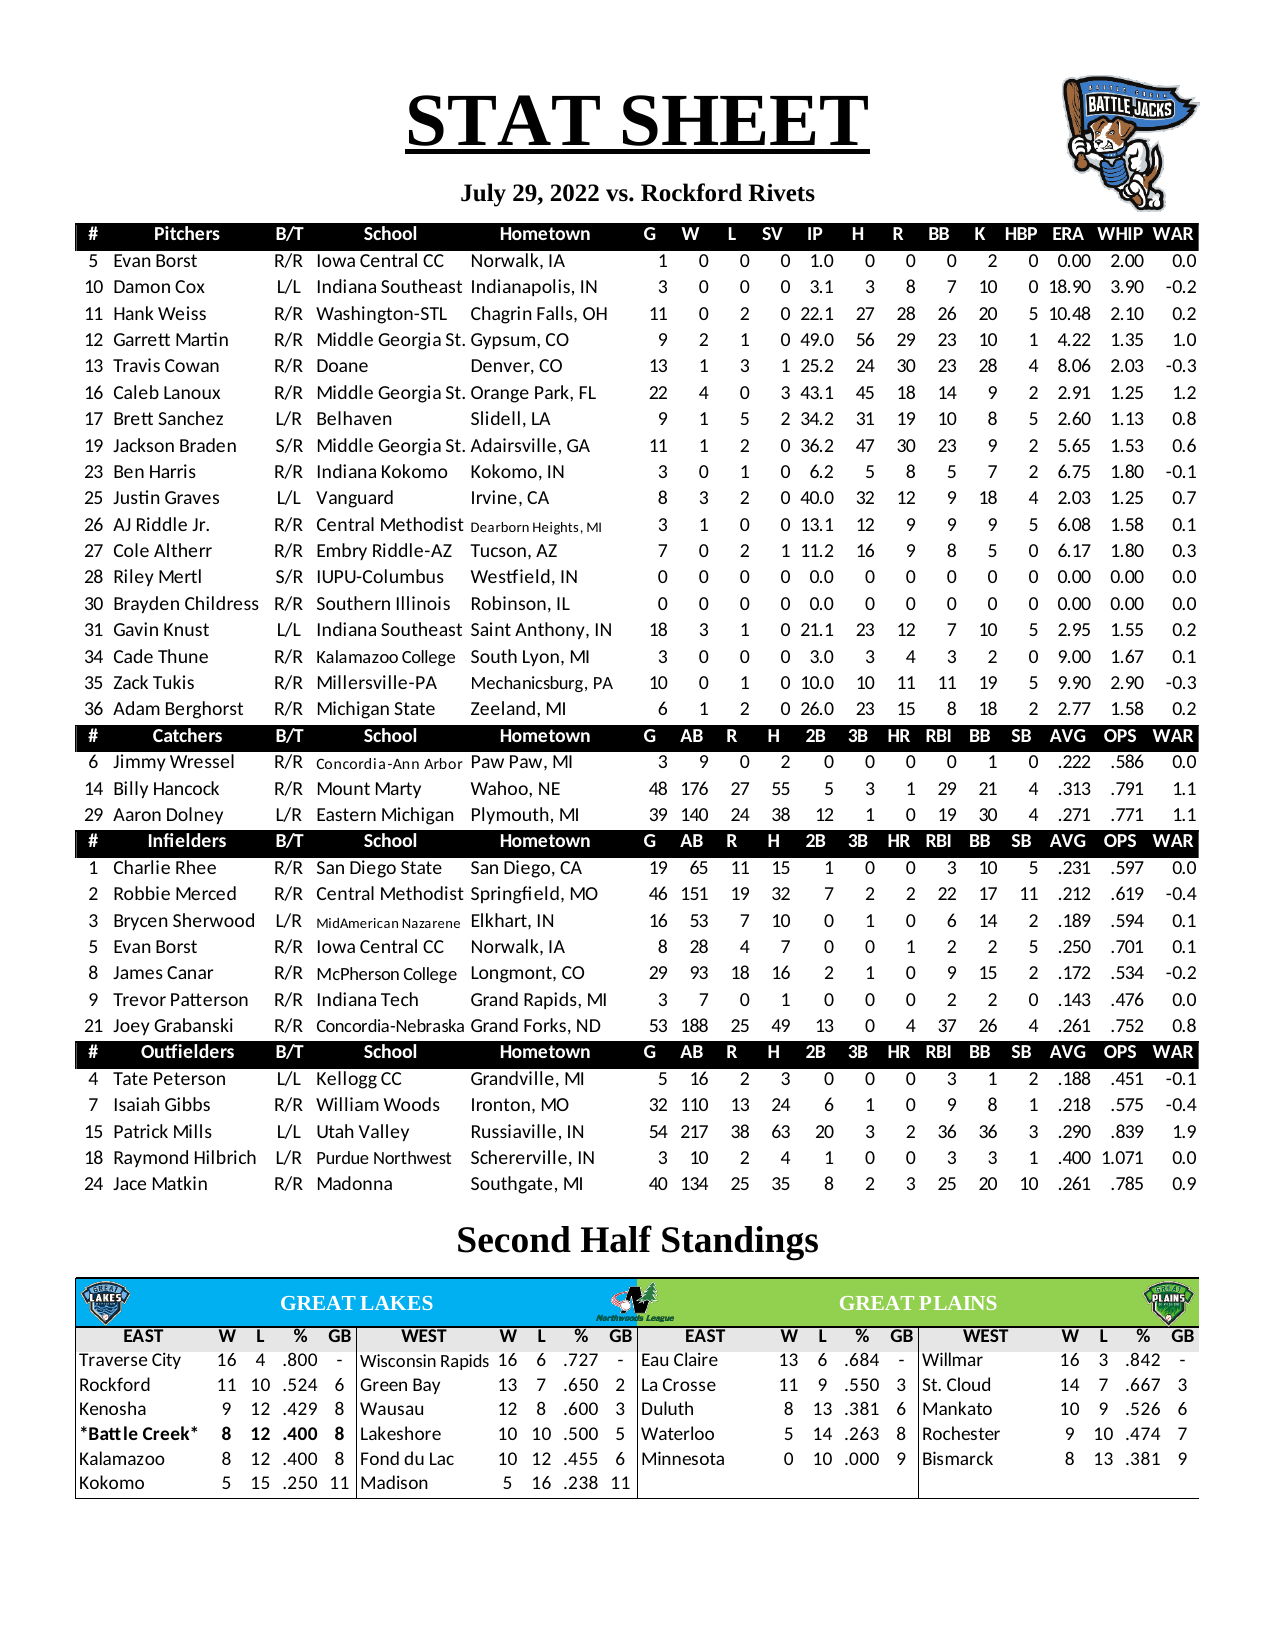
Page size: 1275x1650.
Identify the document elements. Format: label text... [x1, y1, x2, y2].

text Second Half Standings [75, 1218, 1200, 1261]
text STAT SHEET [75, 75, 1061, 161]
picture [1061, 75, 1200, 212]
text July 29, 2022 vs. Rockford Rivets [75, 178, 1061, 207]
